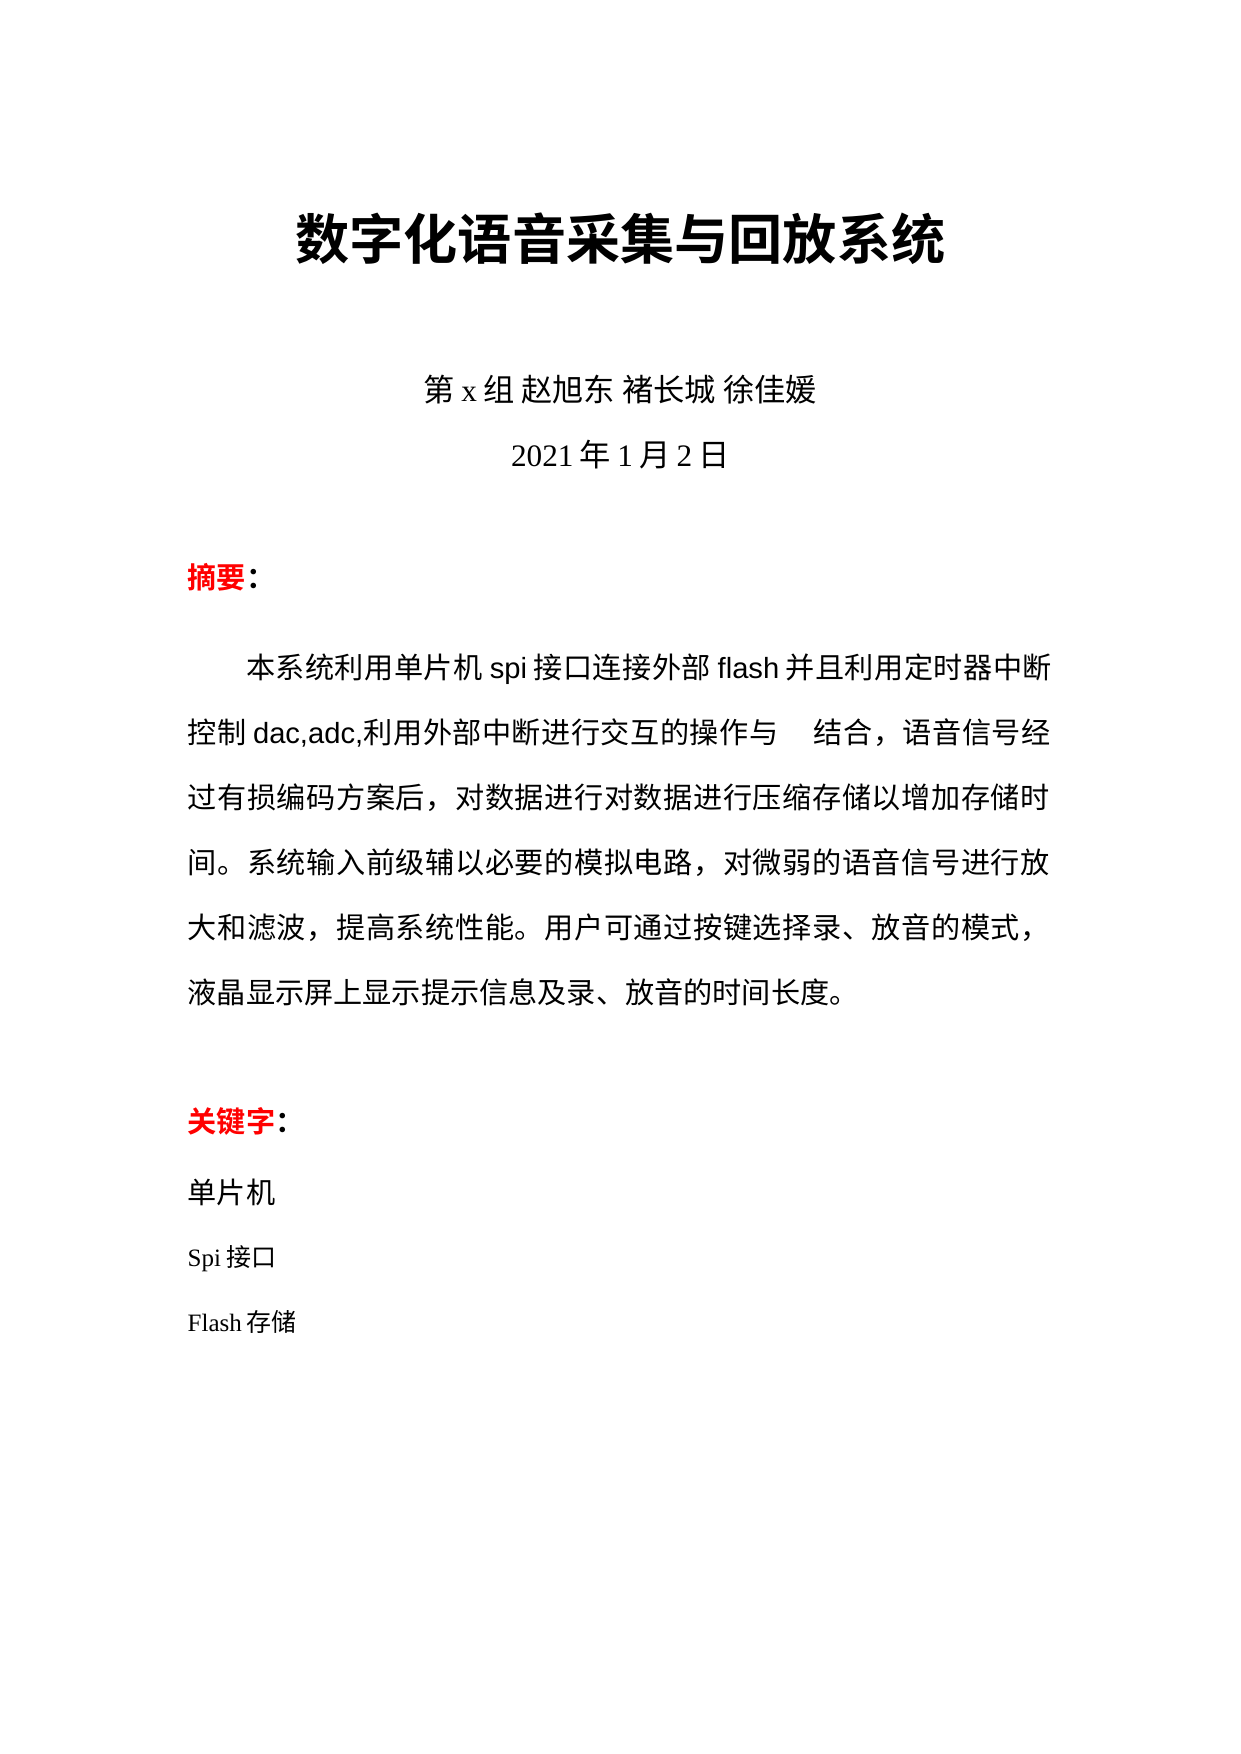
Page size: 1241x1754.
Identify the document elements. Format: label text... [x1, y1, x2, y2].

subtitle 摘要： [187, 543, 1053, 608]
text Spi接口 [187, 1223, 1053, 1288]
text 单片机 [187, 1158, 1053, 1223]
text 第x组 赵旭东 褚长城 徐佳媛 [187, 356, 1053, 421]
title 数字化语音采集与回放系统 [187, 187, 1053, 284]
text 2021年1月2日 [187, 421, 1053, 486]
text Flash存储 [187, 1288, 1053, 1353]
subtitle 关键字： [187, 1087, 1053, 1152]
subtitle 本系统利用单片机spi接口连接外部flash并且利用定时器中断控制dac,adc,利用外部中断进行交互的操作与 结合，语音信号经过有损编码方案后，对数据进行对数据进行压缩存储以增加存储时间。系统输入前级辅以必要的模拟电路，对微弱的语音信号进行放大和滤波，提高系统性能。用户可通过按键选择录、放音的模式，液晶显示屏上显示提示信息及录、放音的时间长度。 [187, 633, 1053, 1023]
